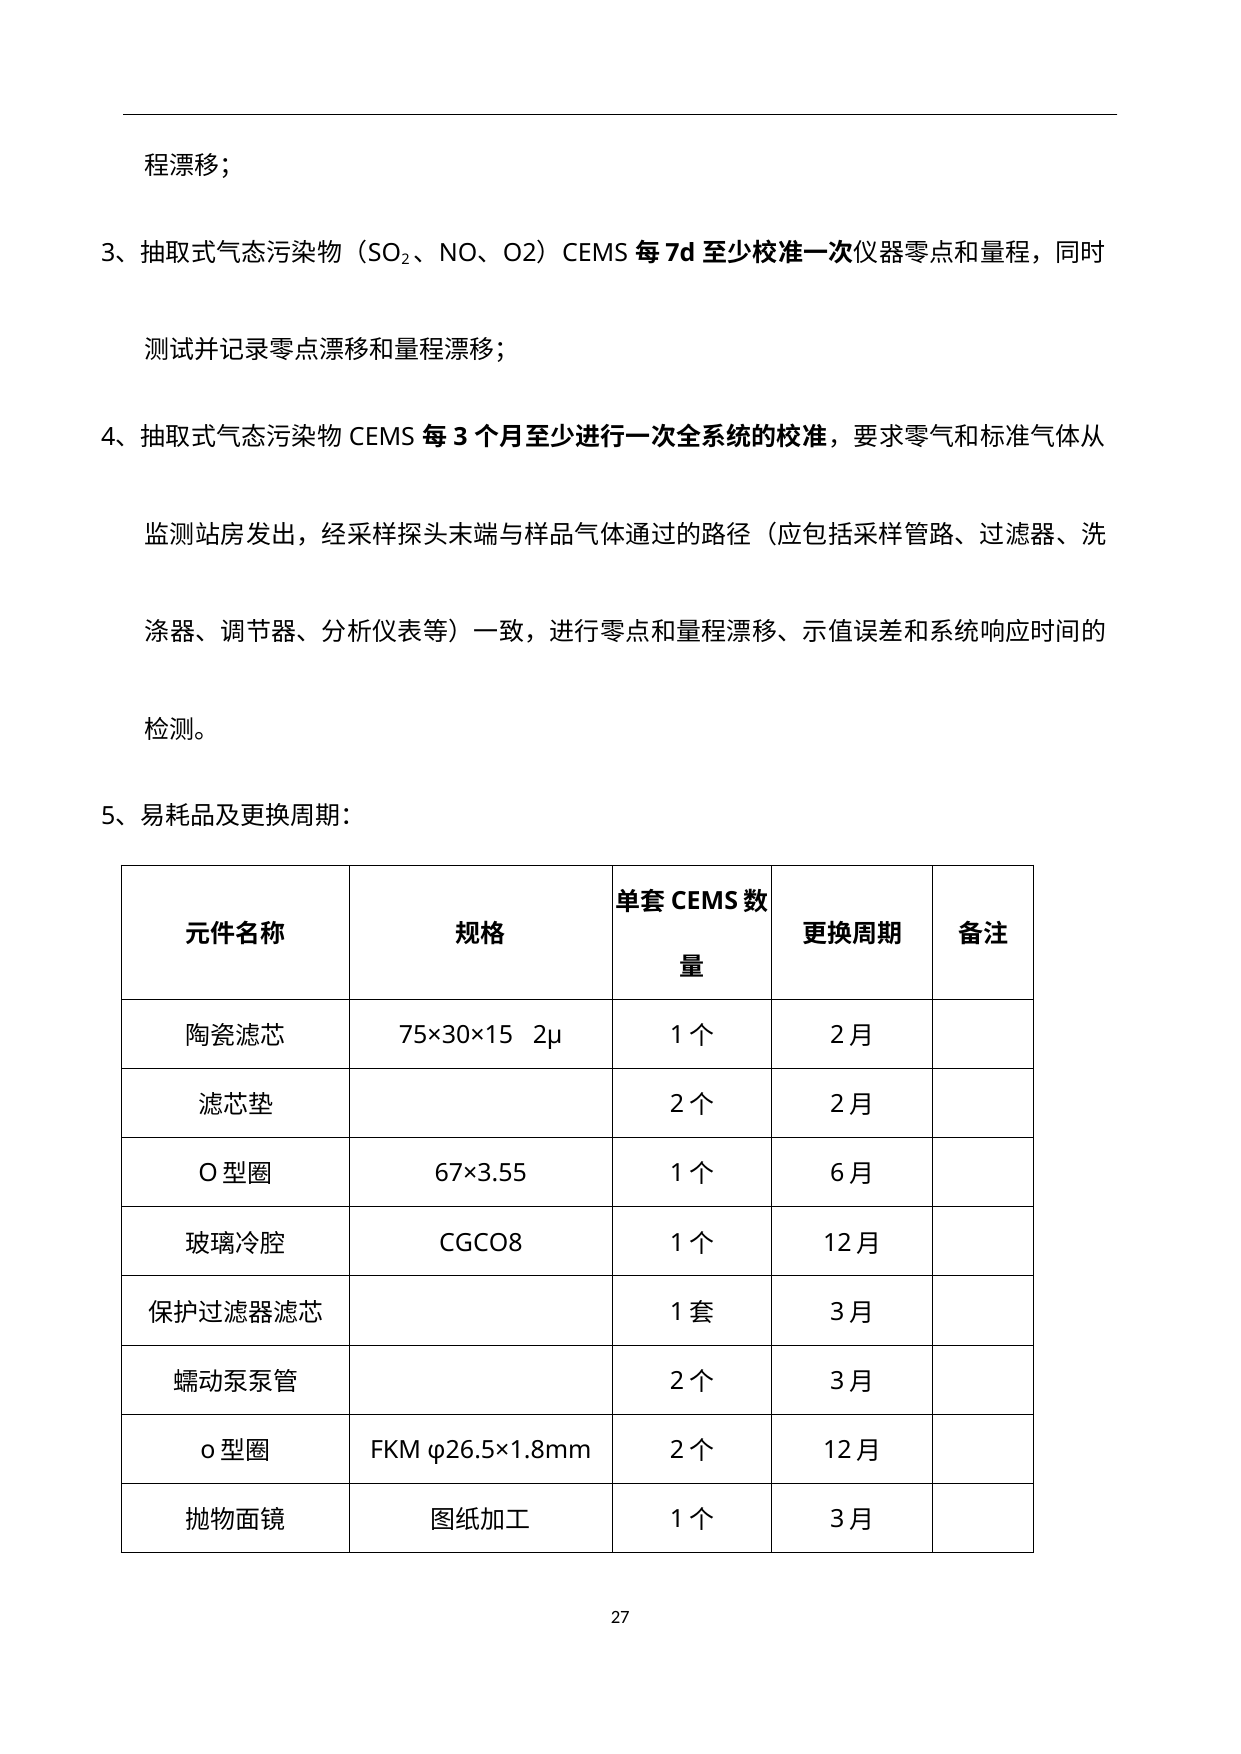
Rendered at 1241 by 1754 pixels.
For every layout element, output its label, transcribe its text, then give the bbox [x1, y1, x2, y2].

table_cell [933, 1069, 1033, 1137]
table_cell CGCO8 [350, 1207, 612, 1275]
table_cell [933, 1276, 1033, 1344]
table_header 元件名称 [122, 866, 349, 999]
table_header 更换周期 [772, 866, 932, 999]
table_cell [350, 1346, 612, 1414]
table_cell [933, 1000, 1033, 1068]
table_cell 玻璃冷腔 [122, 1207, 349, 1275]
table_cell 2月 [772, 1000, 932, 1068]
table_cell 1个 [613, 1138, 771, 1206]
table_cell 保护过滤器滤芯 [122, 1276, 349, 1344]
table_cell 蠕动泵泵管 [122, 1346, 349, 1414]
table_cell O型圈 [122, 1138, 349, 1206]
table_cell 2个 [613, 1346, 771, 1414]
table_cell 1个 [613, 1000, 771, 1068]
table_header 备注 [933, 866, 1033, 999]
table_cell 3月 [772, 1346, 932, 1414]
table_cell 3月 [772, 1276, 932, 1344]
table_header 单套CEMS数量 [613, 866, 771, 999]
table_cell 1个 [613, 1207, 771, 1275]
table_cell 12月 [772, 1415, 932, 1483]
table_cell [350, 1276, 612, 1344]
table_cell 75×30×15 2μ [350, 1000, 612, 1068]
table_cell FKM φ26.5×1.8mm [350, 1415, 612, 1483]
table_cell o型圈 [122, 1415, 349, 1483]
table_cell [933, 1138, 1033, 1206]
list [101, 131, 1096, 196]
table_cell 3月 [772, 1484, 932, 1552]
table_cell 2个 [613, 1415, 771, 1483]
table_cell 抛物面镜 [122, 1484, 349, 1552]
table_cell 2月 [772, 1069, 932, 1137]
table_cell 滤芯垫 [122, 1069, 349, 1137]
list 3、抽取式气态污染物（SO2 、NO、O2）CEMS 每7d 至少校准一次仪器零点和量程，同时测试并记录零点漂移和量程漂移； [101, 218, 1107, 381]
table_cell 2个 [613, 1069, 771, 1137]
table_cell [933, 1484, 1033, 1552]
table_cell 1套 [613, 1276, 771, 1344]
table_cell [933, 1346, 1033, 1414]
table_cell 67×3.55 [350, 1138, 612, 1206]
table_cell 12月 [772, 1207, 932, 1275]
table_cell [933, 1415, 1033, 1483]
table_cell 图纸加工 [350, 1484, 612, 1552]
table_header 规格 [350, 866, 612, 999]
list 4、抽取式气态污染物 CEMS 每 3 个月至少进行一次全系统的校准，要求零气和标准气体从监测站房发出，经采样探头末端与样品气体通过的路径（应包括采样管路、过滤器、洗涤器、调节器、分析仪表等）一致，进行零点和量程漂移、示值误差和系统响应时间的检测。 [101, 402, 1107, 760]
table_cell [350, 1069, 612, 1137]
table_cell 陶瓷滤芯 [122, 1000, 349, 1068]
table_cell 6月 [772, 1138, 932, 1206]
table_cell 1个 [613, 1484, 771, 1552]
list 5、易耗品及更换周期： [101, 781, 1107, 846]
table_cell [933, 1207, 1033, 1275]
